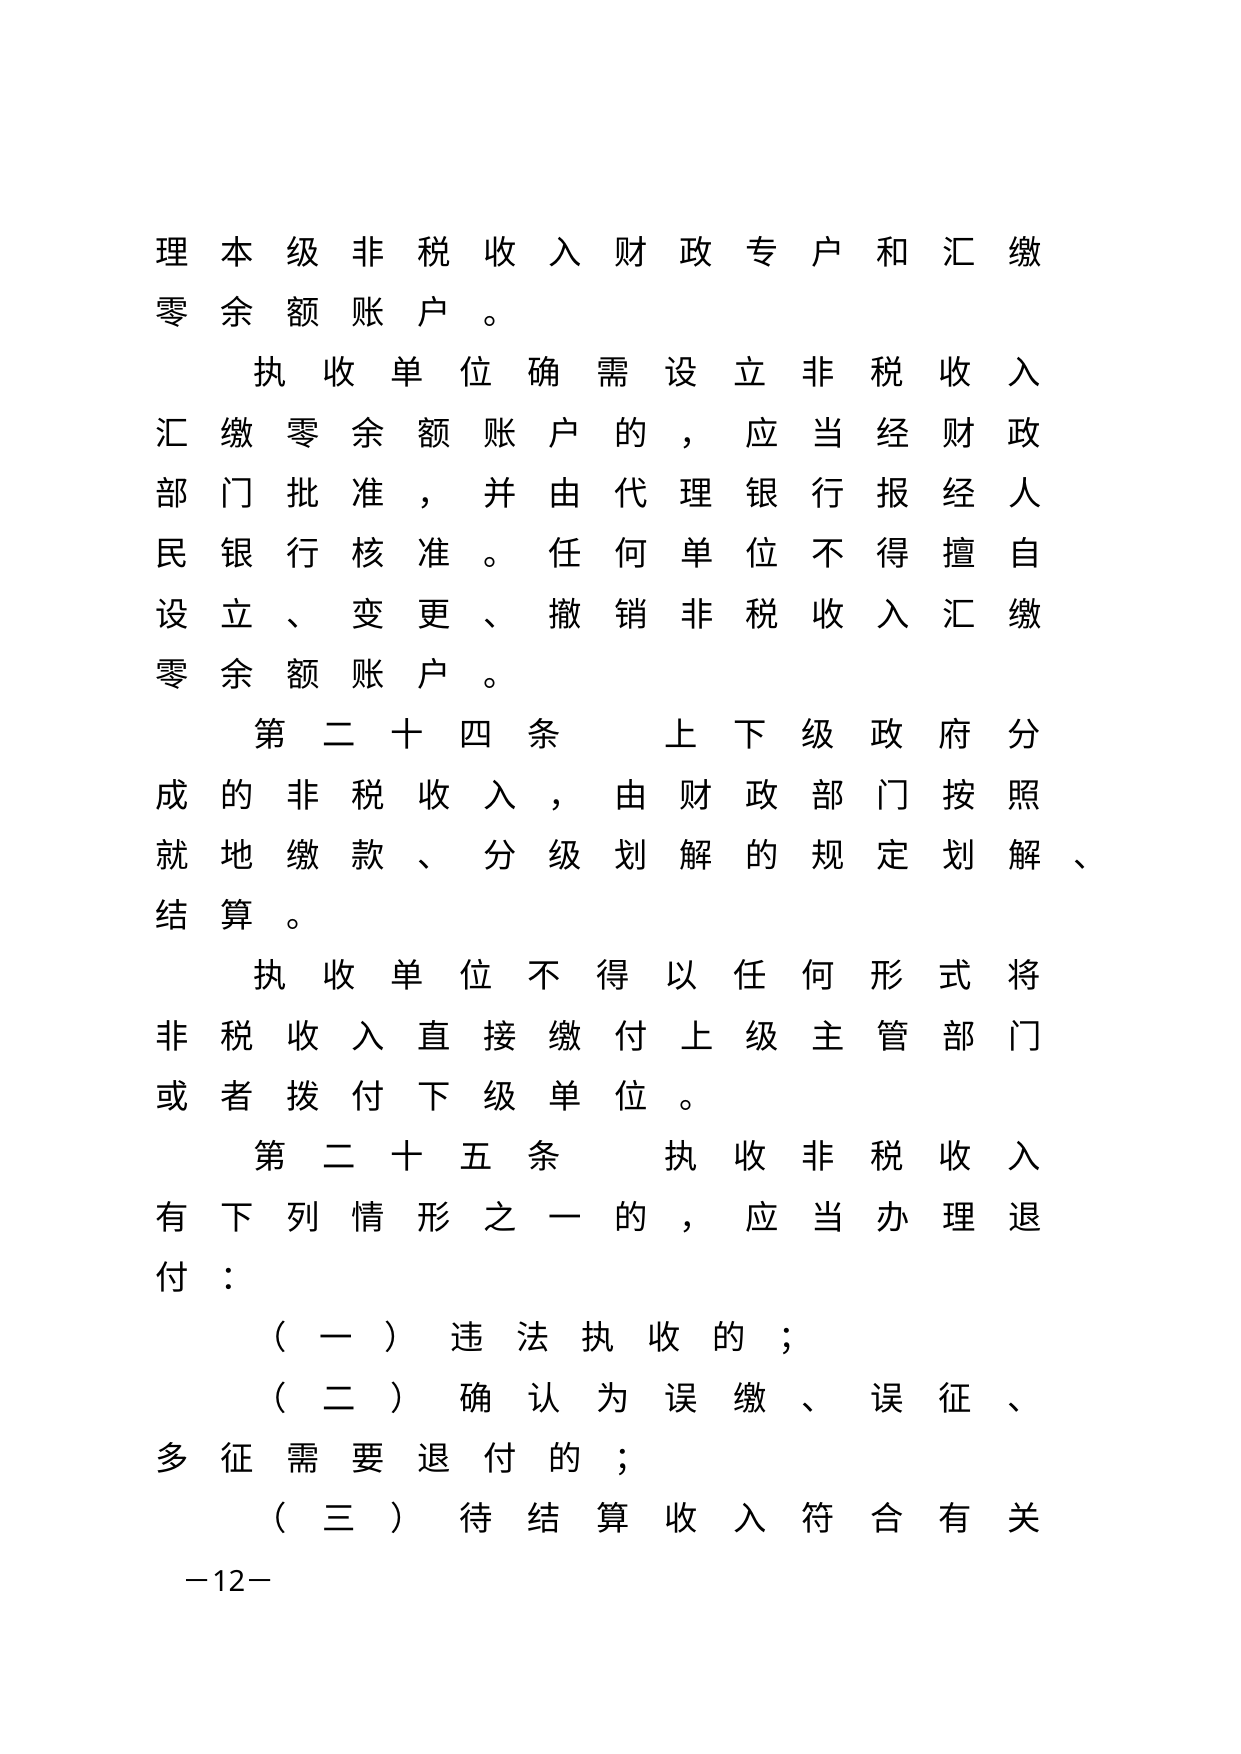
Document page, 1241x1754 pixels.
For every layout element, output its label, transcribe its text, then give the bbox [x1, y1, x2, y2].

text （三）待结算收入符合有关规定需要退付的； [155, 1486, 1073, 1546]
text 执收单位确需设立非税收入汇缴零余额账户的，应当经财政部门批准，并由代理银行报经人民银行核准。任何单位不得擅自设立、变更、撤销非税收入汇缴零余额账户。 [155, 340, 1073, 702]
text 执收单位不得以任何形式将非税收入直接缴付上级主管部门或者拨付下级单位。 [155, 943, 1073, 1124]
text （一）违法执收的； [155, 1305, 1073, 1365]
text 第二十四条 上下级政府分成的非税收入，由财政部门按照就地缴款、分级划解的规定划解、结算。 [155, 702, 1073, 943]
text （二）确认为误缴、误征、多征需要退付的； [155, 1365, 1073, 1486]
text 第二十五条 执收非税收入有下列情形之一的，应当办理退付： [155, 1124, 1073, 1305]
text 第二十三条 财政部门负责设立本级非税收入财政专户，管理本级非税收入财政专户和汇缴零余额账户。 [155, 219, 1073, 340]
